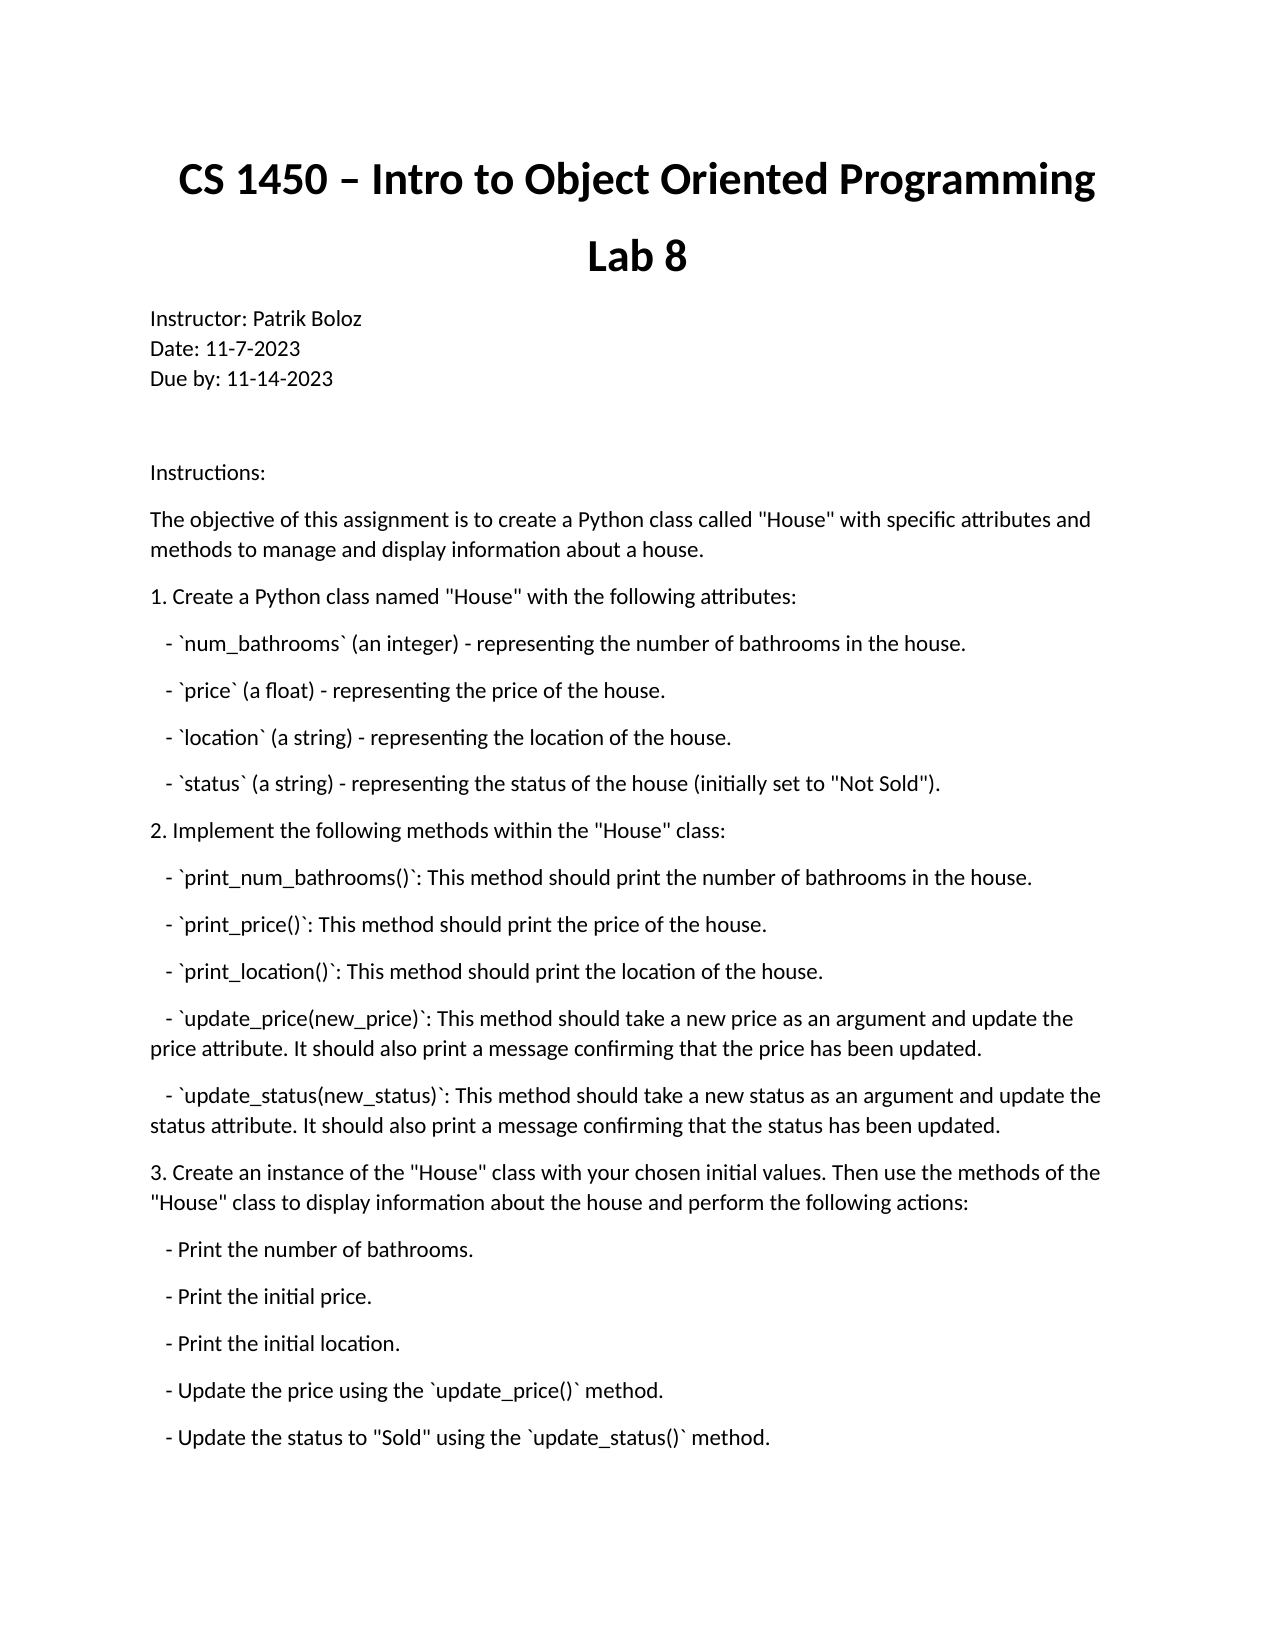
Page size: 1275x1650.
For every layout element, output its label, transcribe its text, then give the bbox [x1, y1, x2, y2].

text 3. Create an instance of the "House" class with your chosen initial values. Then use the methods of the "House" class to display information about the house and perform the following actions: [150, 1158, 1125, 1216]
text - `print_num_bathrooms()`: This method should print the number of bathrooms in the house. [150, 863, 1125, 891]
text Instructions: [150, 458, 1125, 486]
text - `update_status(new_status)`: This method should take a new status as an argument and update the status attribute. It should also print a message confirming that the status has been updated. [150, 1081, 1125, 1139]
text - `location` (a string) - representing the location of the house. [150, 723, 1125, 751]
text - `update_price(new_price)`: This method should take a new price as an argument and update the price attribute. It should also print a message confirming that the price has been updated. [150, 1004, 1125, 1062]
text - `price` (a float) - representing the price of the house. [150, 676, 1125, 704]
text - Print the initial location. [150, 1329, 1125, 1357]
text - Print the initial price. [150, 1282, 1125, 1310]
text 2. Implement the following methods within the "House" class: [150, 816, 1125, 844]
text CS 1450 – Intro to Object Oriented Programming [150, 150, 1125, 206]
text The objective of this assignment is to create a Python class called "House" with specific attributes and methods to manage and display information about a house. [150, 505, 1125, 563]
text 1. Create a Python class named "House" with the following attributes: [150, 582, 1125, 610]
text - `print_price()`: This method should print the price of the house. [150, 910, 1125, 938]
text - Print the number of bathrooms. [150, 1235, 1125, 1263]
text - Update the status to "Sold" using the `update_status()` method. [150, 1423, 1125, 1451]
text - `print_location()`: This method should print the location of the house. [150, 957, 1125, 985]
text - Update the price using the `update_price()` method. [150, 1376, 1125, 1404]
text - `num_bathrooms` (an integer) - representing the number of bathrooms in the house. [150, 629, 1125, 657]
text Lab 8 [150, 227, 1125, 283]
text - `status` (a string) - representing the status of the house (initially set to "Not Sold"). [150, 769, 1125, 798]
text Instructor: Patrik Boloz Date: 11-7-2023 Due by: 11-14-2023 [150, 304, 1125, 392]
